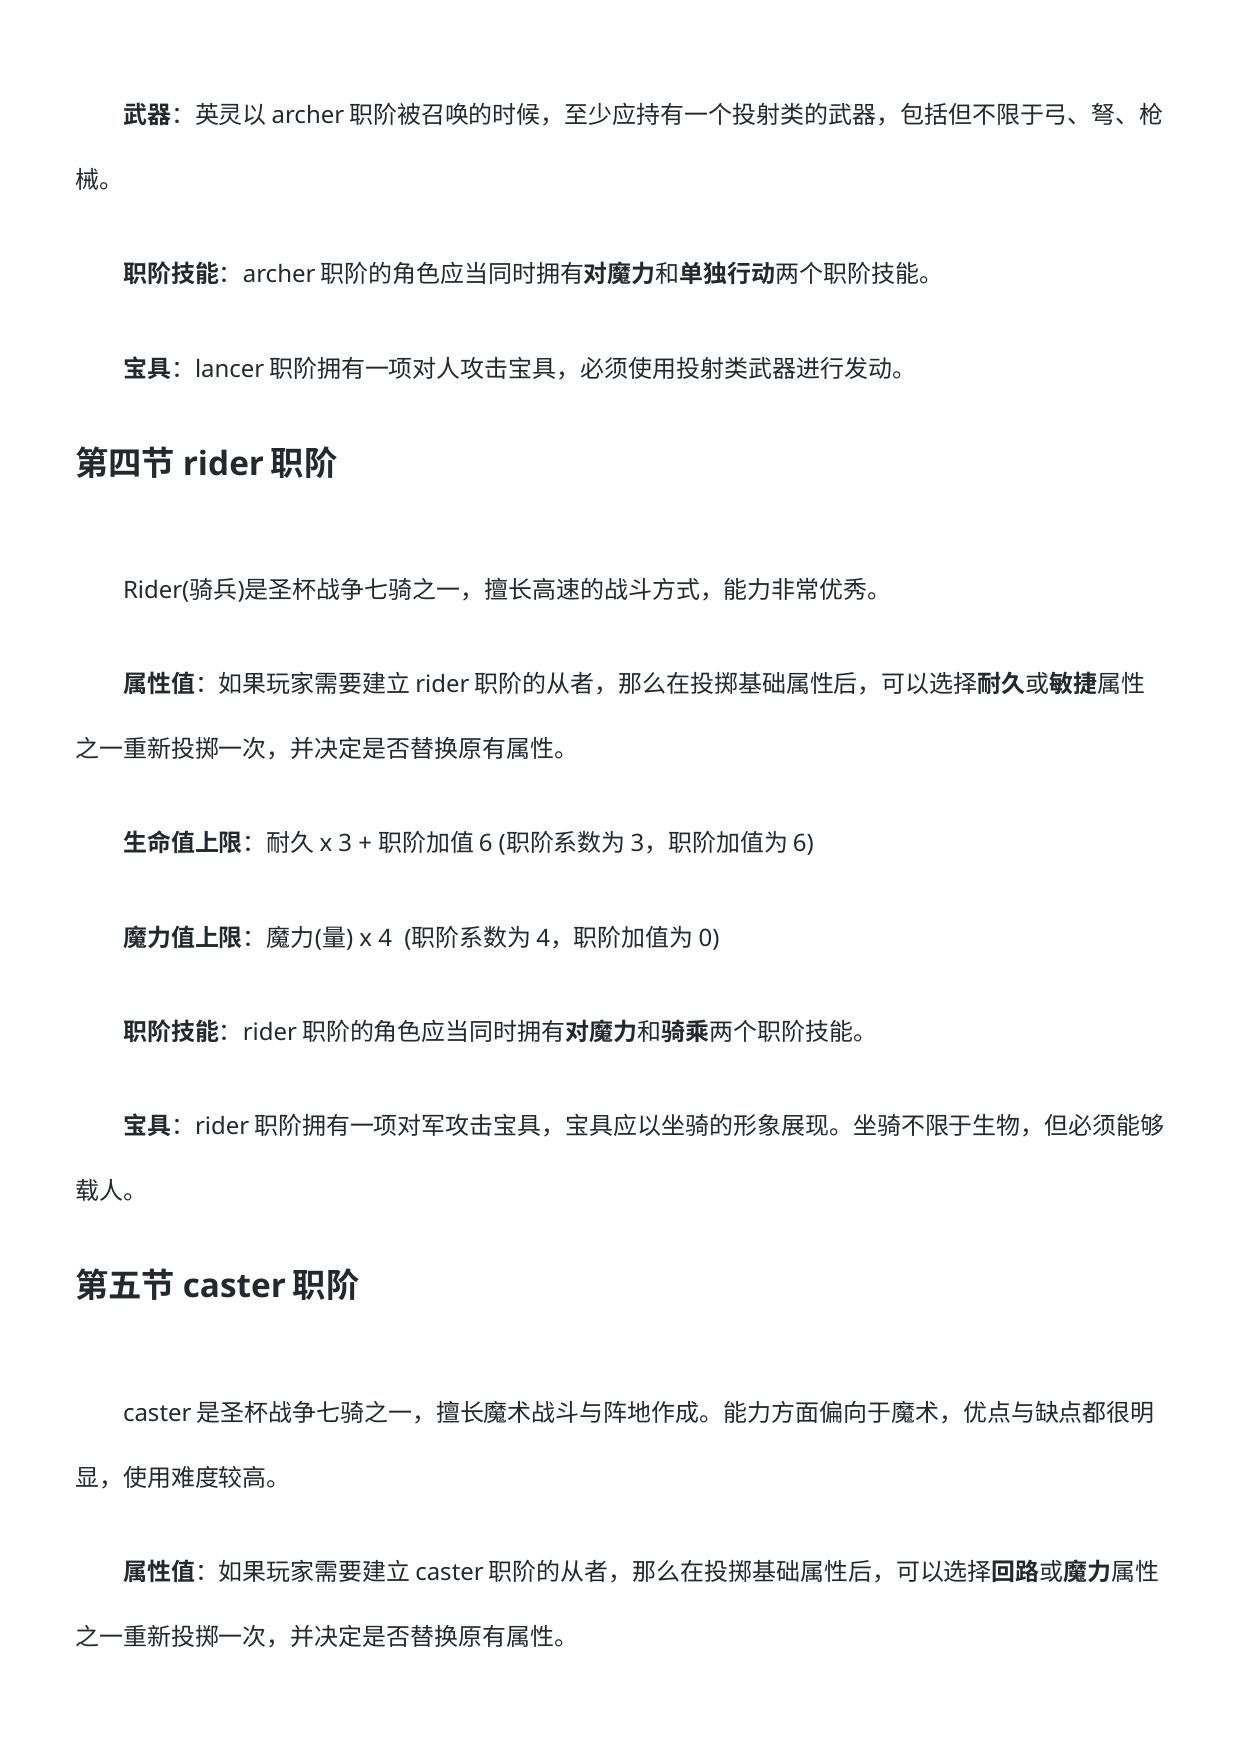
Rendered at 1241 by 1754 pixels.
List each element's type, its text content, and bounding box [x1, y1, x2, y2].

text Rider(骑兵)是圣杯战争七骑之一，擅长高速的战斗方式，能力非常优秀。 [75, 556, 1165, 621]
text 武器：英灵以archer职阶被召唤的时候，至少应持有一个投射类的武器，包括但不限于弓、弩、枪械。 [75, 81, 1165, 211]
text 生命值上限：耐久x 3 + 职阶加值6 (职阶系数为3，职阶加值为6) [75, 809, 1165, 874]
text 职阶技能：archer职阶的角色应当同时拥有对魔力和单独行动两个职阶技能。 [75, 240, 1165, 305]
text caster是圣杯战争七骑之一，擅长魔术战斗与阵地作成。能力方面偏向于魔术，优点与缺点都很明显，使用难度较高。 [75, 1378, 1165, 1508]
text 属性值：如果玩家需要建立rider职阶的从者，那么在投掷基础属性后，可以选择耐久或敏捷属性之一重新投掷一次，并决定是否替换原有属性。 [75, 650, 1165, 780]
text 宝具：lancer职阶拥有一项对人攻击宝具，必须使用投射类武器进行发动。 [75, 334, 1165, 399]
text 职阶技能：rider职阶的角色应当同时拥有对魔力和骑乘两个职阶技能。 [75, 997, 1165, 1062]
text 魔力值上限：魔力(量) x 4 (职阶系数为4，职阶加值为0) [75, 903, 1165, 968]
subtitle 第五节 caster职阶 [75, 1251, 1165, 1316]
text 宝具：rider职阶拥有一项对军攻击宝具，宝具应以坐骑的形象展现。坐骑不限于生物，但必须能够载人。 [75, 1091, 1165, 1221]
subtitle 第四节 rider职阶 [75, 428, 1165, 493]
text 属性值：如果玩家需要建立caster职阶的从者，那么在投掷基础属性后，可以选择回路或魔力属性之一重新投掷一次，并决定是否替换原有属性。 [75, 1537, 1165, 1667]
